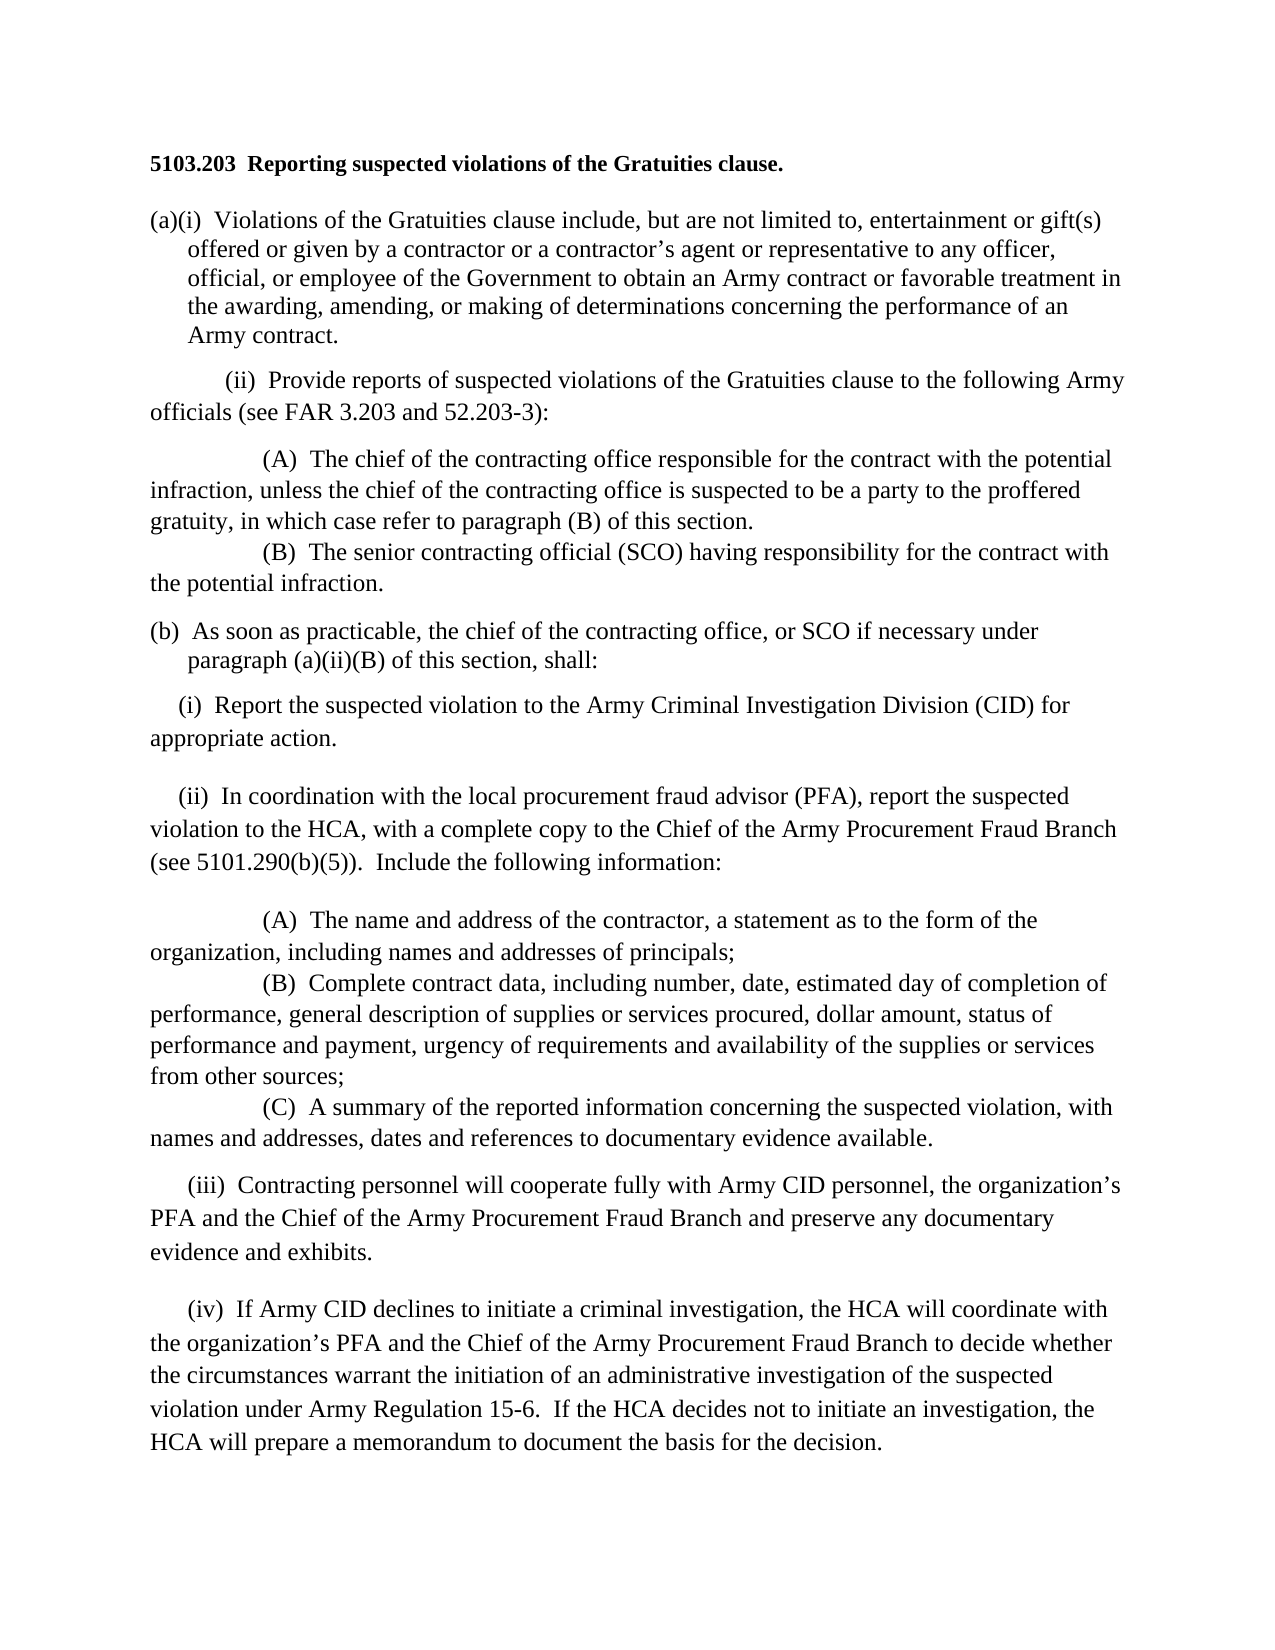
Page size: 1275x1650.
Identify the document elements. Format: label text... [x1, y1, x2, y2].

list (b) As soon as practicable, the chief of the contracting office, or SCO if necessary under paragraph (a)(ii)(B) of this section, shall: [150, 616, 1125, 674]
list (A) The name and address of the contractor, a statement as to the form of the organization, including names and addresses of principals; [150, 906, 1125, 965]
subtitle 5103.203 Reporting suspected violations of the Gratuities clause. [150, 150, 1125, 176]
text (i) Report the suspected violation to the Army Criminal Investigation Division (CID) for appropriate action. [150, 690, 1125, 752]
list (B) The senior contracting official (SCO) having responsibility for the contract with the potential infraction. [150, 537, 1125, 597]
list (a)(i) Violations of the Gratuities clause include, but are not limited to, entertainment or gift(s) offered or given by a contractor or a contractor’s agent or representative to any officer, official, or employee of the Government to obtain an Army contract or favorable treatment in the awarding, amending, or making of determinations concerning the performance of an Army contract. [150, 205, 1125, 349]
text (iv) If Army CID declines to initiate a criminal investigation, the HCA will coordinate with the organization’s PFA and the Chief of the Army Procurement Fraud Branch to decide whether the circumstances warrant the initiation of an administrative investigation of the suspected violation under Army Regulation 15-6. If the HCA decides not to initiate an investigation, the HCA will prepare a memorandum to document the basis for the decision. [150, 1294, 1125, 1455]
list (B) Complete contract data, including number, date, estimated day of completion of performance, general description of supplies or services procured, dollar amount, status of performance and payment, urgency of requirements and availability of the supplies or services from other sources; [150, 968, 1125, 1089]
list (ii) Provide reports of suspected violations of the Gratuities clause to the following Army officials (see FAR 3.203 and 52.203-3): [150, 366, 1125, 425]
text (iii) Contracting personnel will cooperate fully with Army CID personnel, the organization’s PFA and the Chief of the Army Procurement Fraud Branch and preserve any documentary evidence and exhibits. [150, 1171, 1125, 1265]
list (A) The chief of the contracting office responsible for the contract with the potential infraction, unless the chief of the contracting office is suspected to be a party to the proffered gratuity, in which case refer to paragraph (B) of this section. [150, 444, 1125, 535]
text (ii) In coordination with the local procurement fraud advisor (PFA), report the suspected violation to the HCA, with a complete copy to the Chief of the Army Procurement Fraud Branch (see 5101.290(b)(5)). Include the following information: [150, 781, 1125, 876]
list (C) A summary of the reported information concerning the suspected violation, with names and addresses, dates and references to documentary evidence available. [150, 1092, 1125, 1152]
